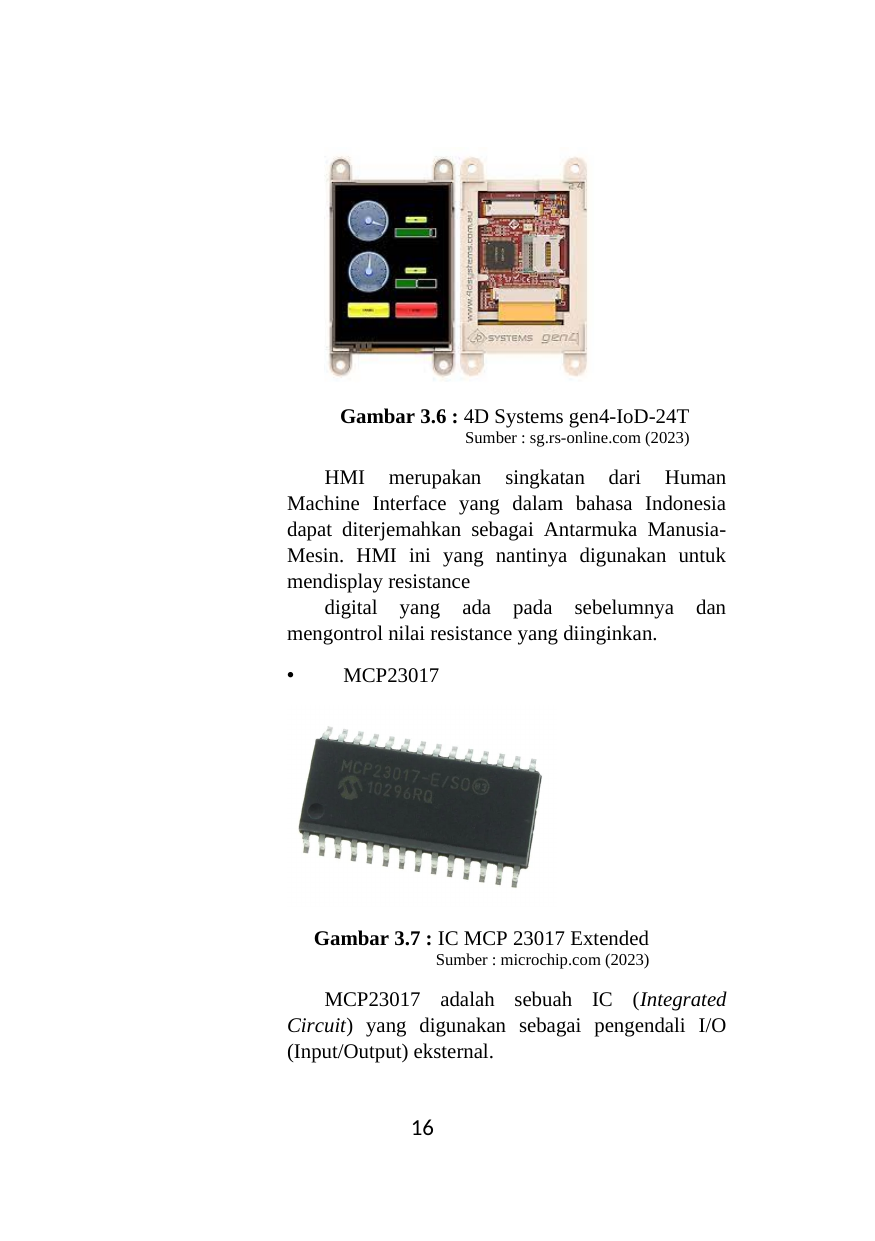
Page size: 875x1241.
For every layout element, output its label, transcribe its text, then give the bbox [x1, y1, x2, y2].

text Gambar 3.7 : IC MCP 23017 Extended [236, 926, 726, 950]
list MCP23017 [287, 663, 726, 687]
picture [324, 147, 595, 385]
text MCP23017 adalah sebuah IC (Integrated Circuit) yang digunakan sebagai pengendali I/O (Input/Output) eksternal. [287, 987, 726, 1063]
text digital yang ada pada sebelumnya dan mengontrol nilai resistance yang diinginkan. [287, 594, 726, 644]
text Gambar 3.6 : 4D Systems gen4-IoD-24T [340, 403, 726, 428]
text HMI merupakan singkatan dari Human Machine Interface yang dalam bahasa Indonesia dapat diterjemahkan sebagai Antarmuka Manusia-Mesin. HMI ini yang nantinya digunakan untuk mendisplay resistance [287, 465, 726, 593]
text Sumber : microchip.com (2023) [354, 950, 726, 969]
picture [287, 705, 558, 907]
text Sumber : sg.rs-online.com (2023) [428, 428, 726, 447]
